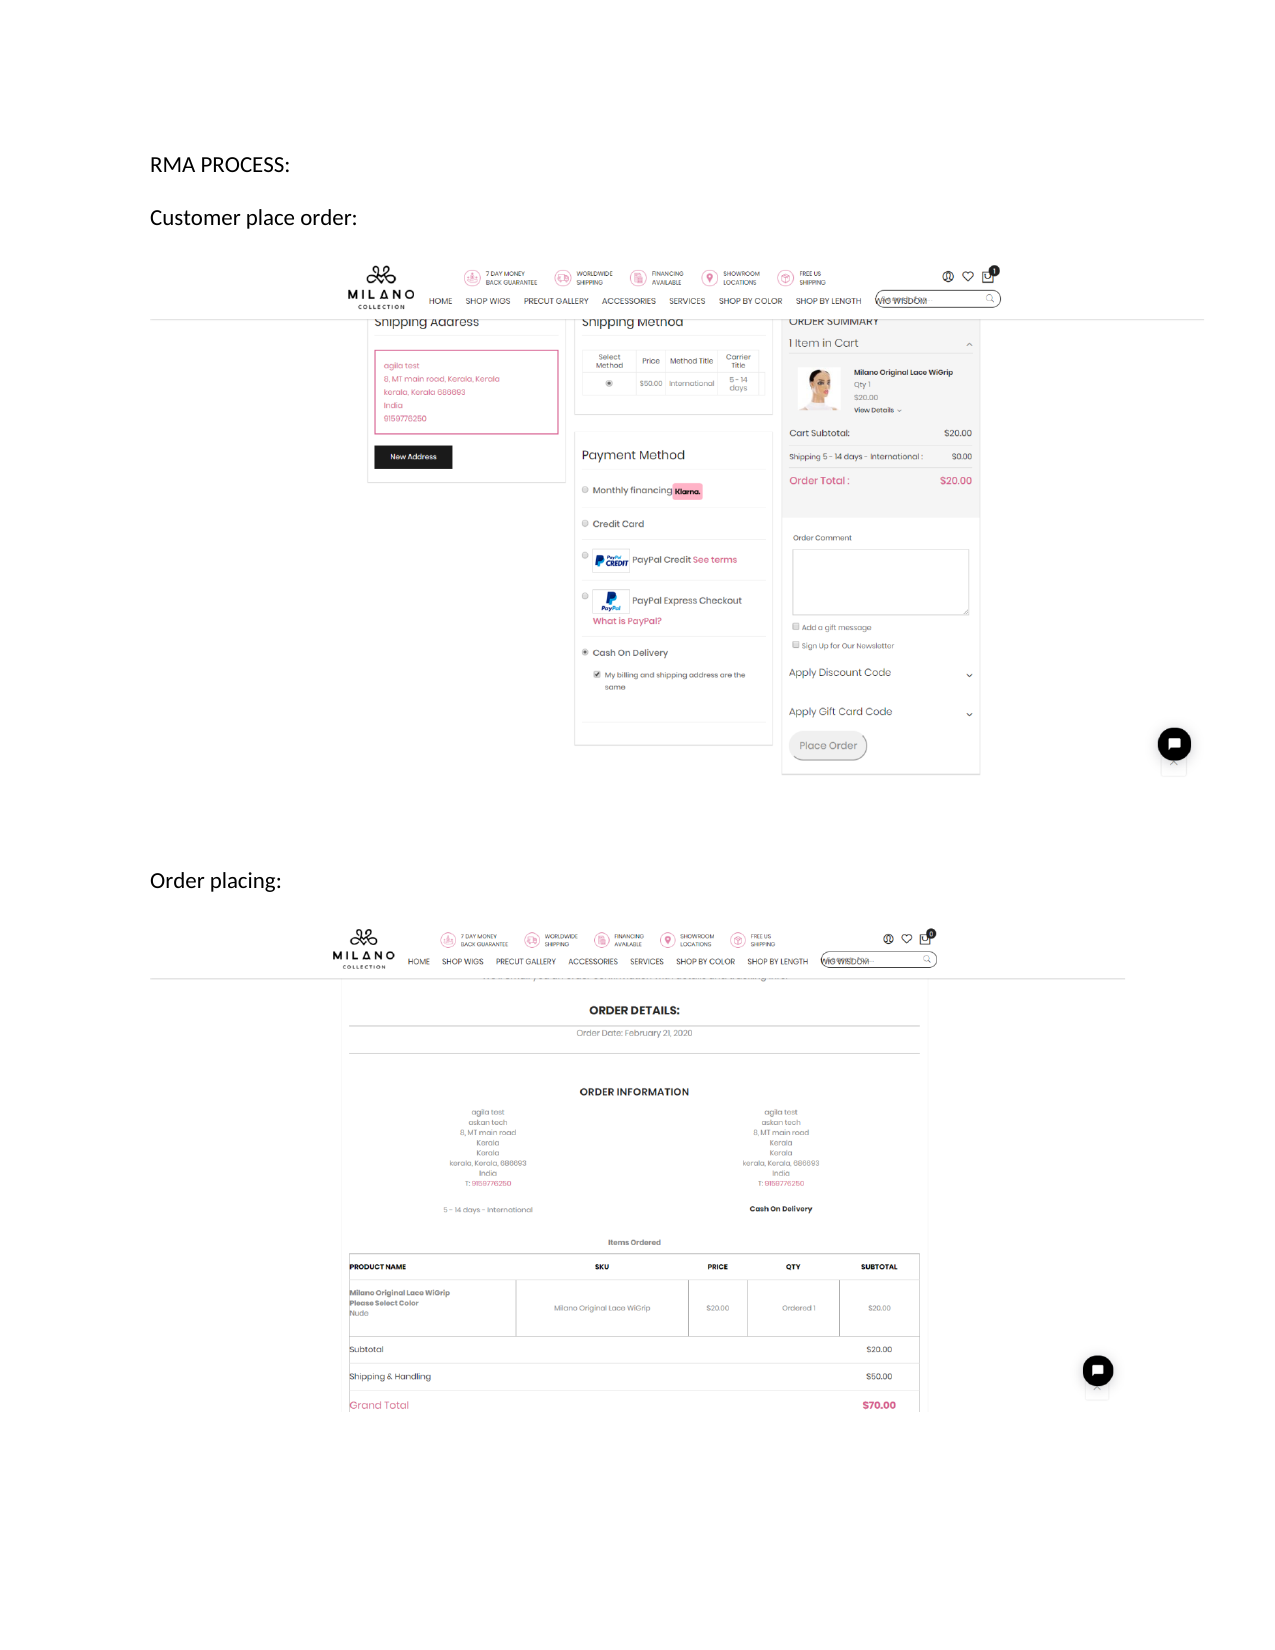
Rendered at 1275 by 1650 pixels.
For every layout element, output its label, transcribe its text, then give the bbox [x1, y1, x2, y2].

text RMA PROCESS: [150, 150, 1125, 178]
text Order placing: [150, 866, 1125, 894]
text Customer place order: [150, 203, 1125, 231]
picture [150, 919, 1125, 1412]
picture [150, 256, 1205, 789]
